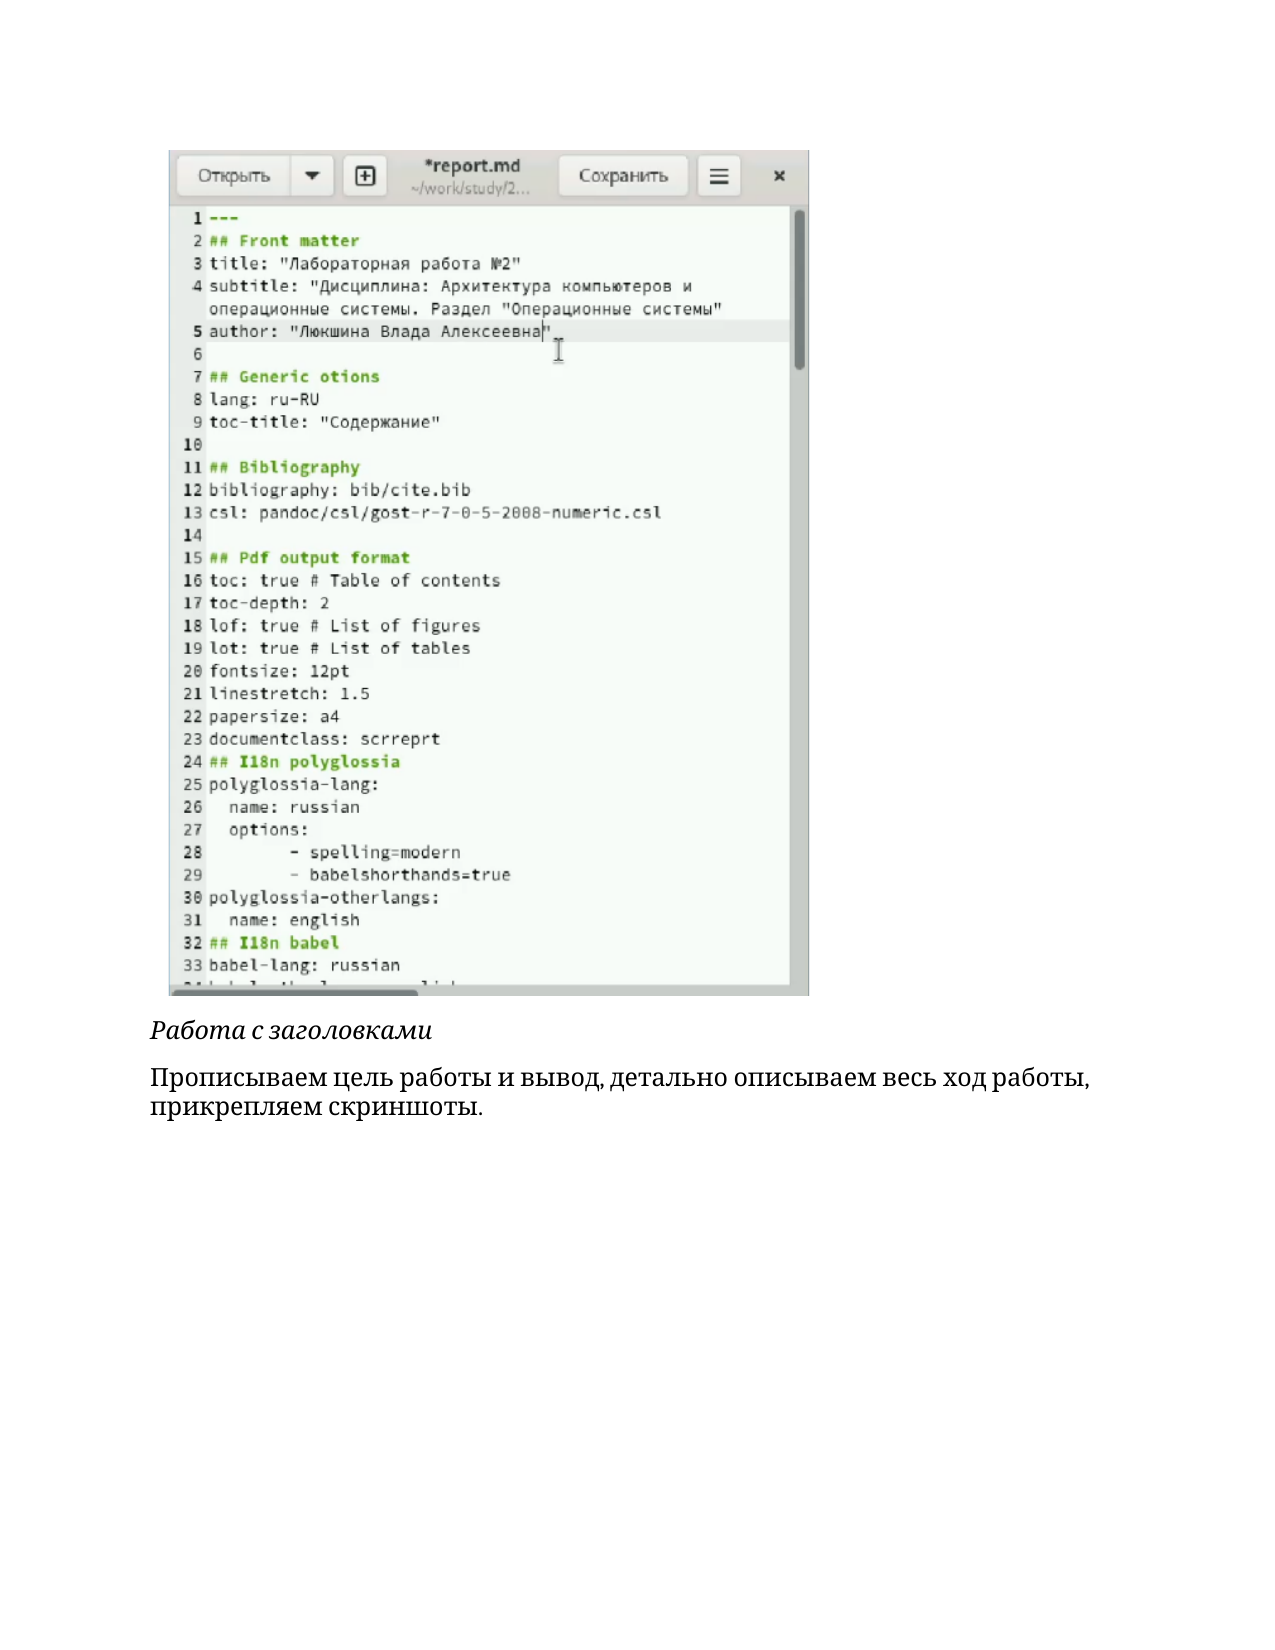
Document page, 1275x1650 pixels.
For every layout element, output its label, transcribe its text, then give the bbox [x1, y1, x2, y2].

text Прописываем цель работы и вывод, детально описываем весь ход работы, прикрепляем скриншоты. [150, 1064, 1125, 1122]
picture [168, 150, 810, 996]
text Работа с заголовками [150, 1017, 1125, 1045]
